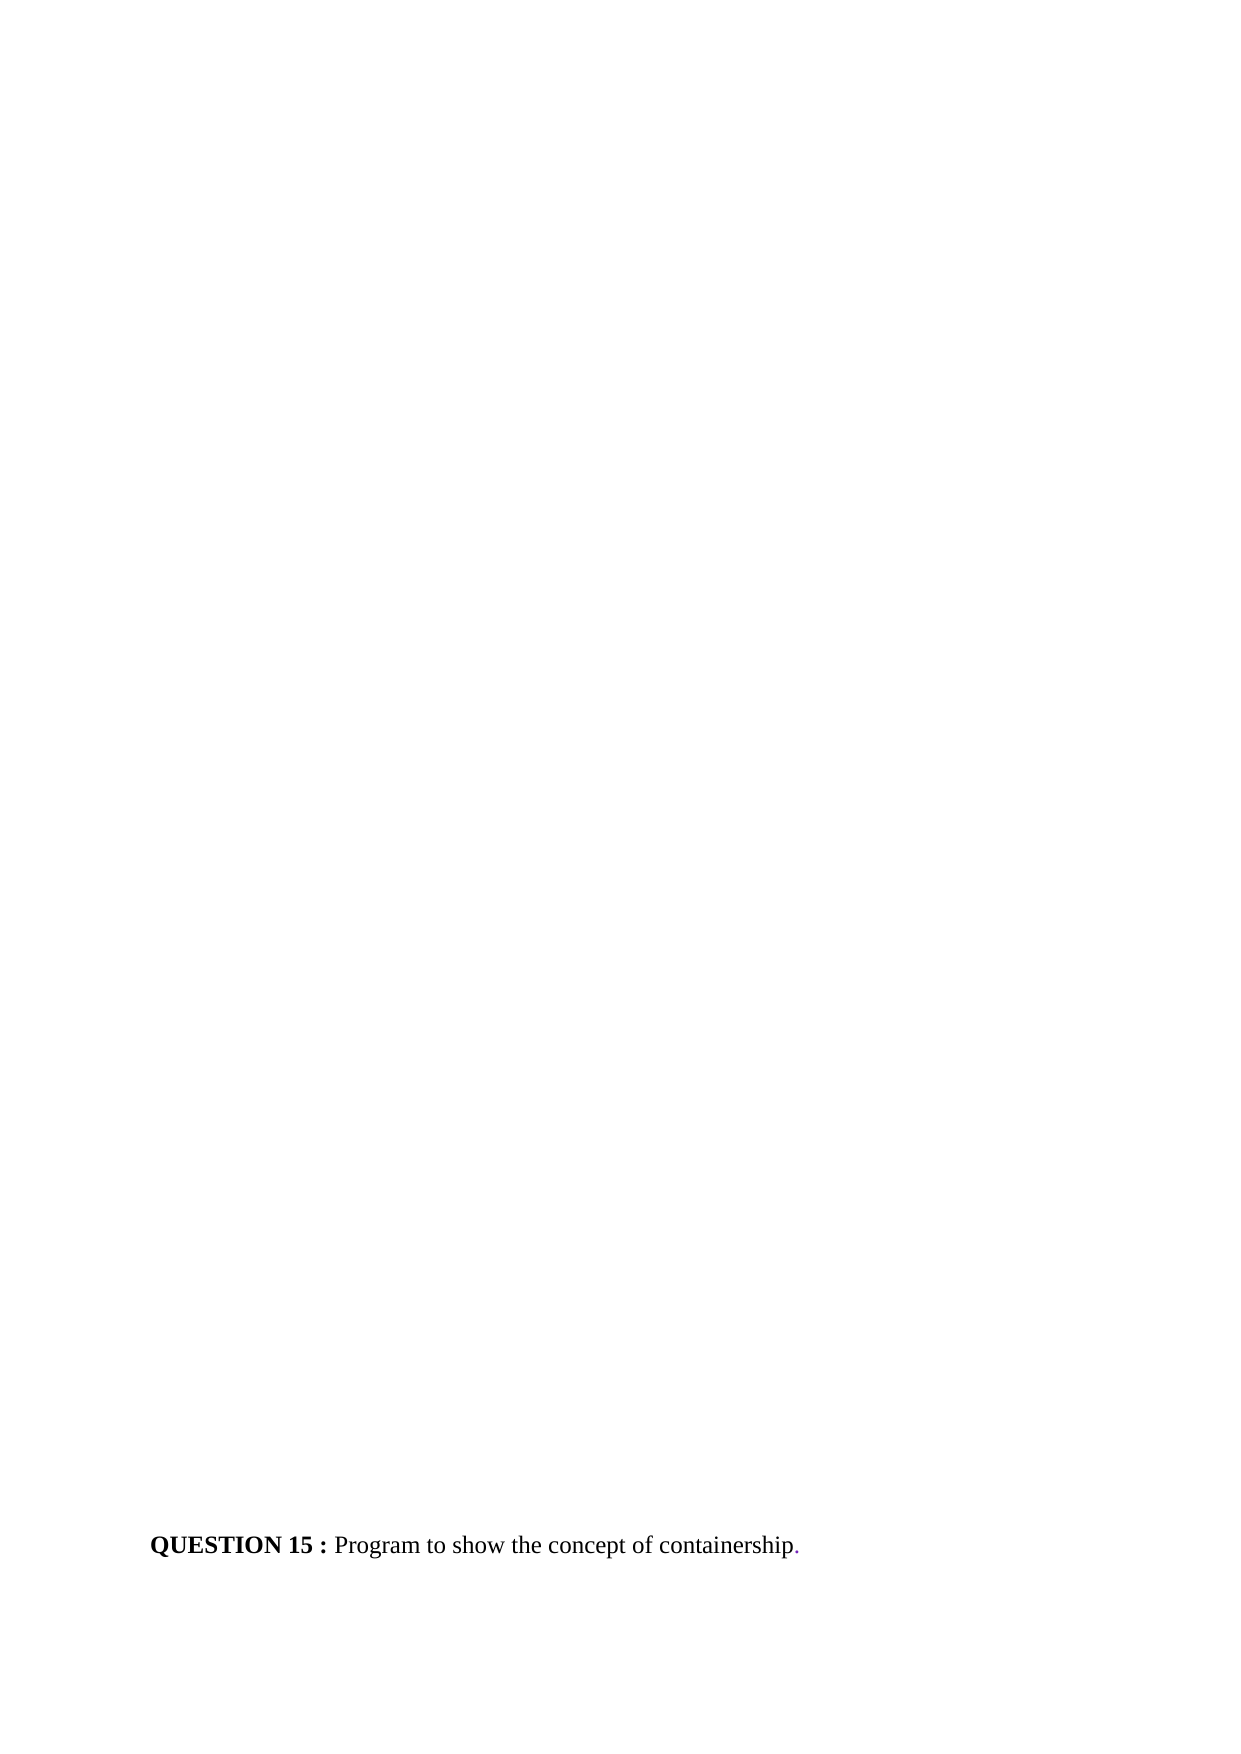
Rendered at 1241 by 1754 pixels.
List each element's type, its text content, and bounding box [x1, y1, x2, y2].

text QUESTION 15 : Program to show the concept of containership. [150, 1530, 1090, 1559]
